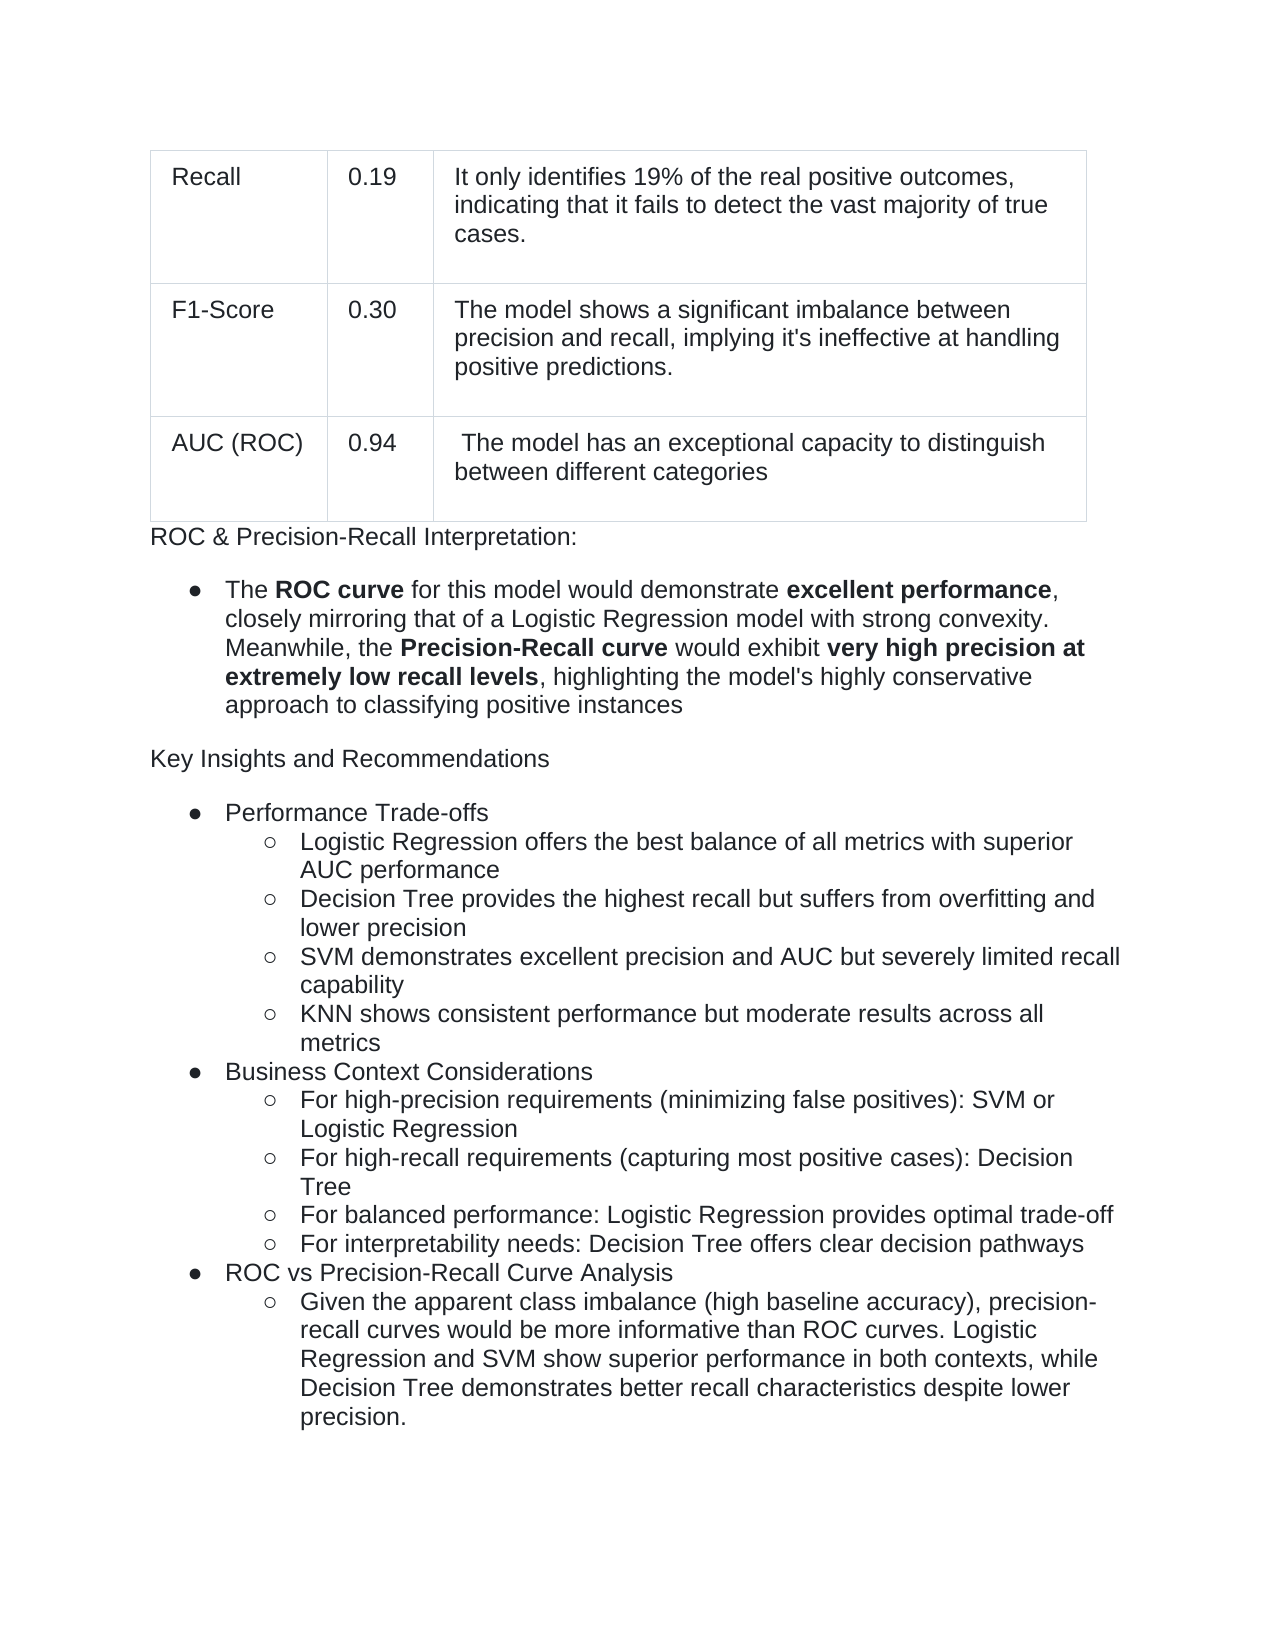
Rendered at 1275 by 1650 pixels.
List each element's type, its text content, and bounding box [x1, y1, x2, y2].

table_cell 0.30 [328, 284, 433, 416]
list For high-recall requirements (capturing most positive cases): Decision Tree [262, 1143, 1125, 1200]
table_cell 0.19 [328, 151, 433, 283]
list Given the apparent class imbalance (high baseline accuracy), precision-recall curves would be more informative than ROC curves. Logistic Regression and SVM show superior performance in both contexts, while Decision Tree demonstrates better recall characteristics despite lower precision. [262, 1287, 1125, 1430]
table_cell The model has an exceptional capacity to distinguish between different categories [434, 417, 1086, 521]
table_cell The model shows a significant imbalance between precision and recall, implying it's ineffective at handling positive predictions. [434, 284, 1086, 416]
table_cell Recall [151, 151, 327, 283]
list For high-precision requirements (minimizing false positives): SVM or Logistic Regression [262, 1085, 1125, 1143]
list SVM demonstrates excellent precision and AUC but severely limited recall capability [262, 942, 1125, 999]
list KNN shows consistent performance but moderate results across all metrics [262, 999, 1125, 1057]
list ROC vs Precision-Recall Curve Analysis [187, 1258, 1125, 1287]
list The ROC curve for this model would demonstrate excellent performance, closely mirroring that of a Logistic Regression model with strong convexity. Meanwhile, the Precision-Recall curve would exhibit very high precision at extremely low recall levels, highlighting the model's highly conservative approach to classifying positive instances [187, 575, 1125, 719]
text ROC & Precision-Recall Interpretation: [150, 522, 1125, 550]
list For balanced performance: Logistic Regression provides optimal trade-off [262, 1200, 1125, 1229]
list For interpretability needs: Decision Tree offers clear decision pathways [262, 1229, 1125, 1258]
table_cell It only identifies 19% of the real positive outcomes, indicating that it fails to detect the vast majority of true cases. [434, 151, 1086, 283]
list Business Context Considerations [187, 1057, 1125, 1085]
table_cell F1-Score [151, 284, 327, 416]
list Performance Trade-offs [187, 798, 1125, 827]
text Key Insights and Recommendations [150, 744, 1125, 773]
list Logistic Regression offers the best balance of all metrics with superior AUC performance [262, 827, 1125, 884]
table_cell 0.94 [328, 417, 433, 521]
list Decision Tree provides the highest recall but suffers from overfitting and lower precision [262, 884, 1125, 942]
table_cell AUC (ROC) [151, 417, 327, 521]
